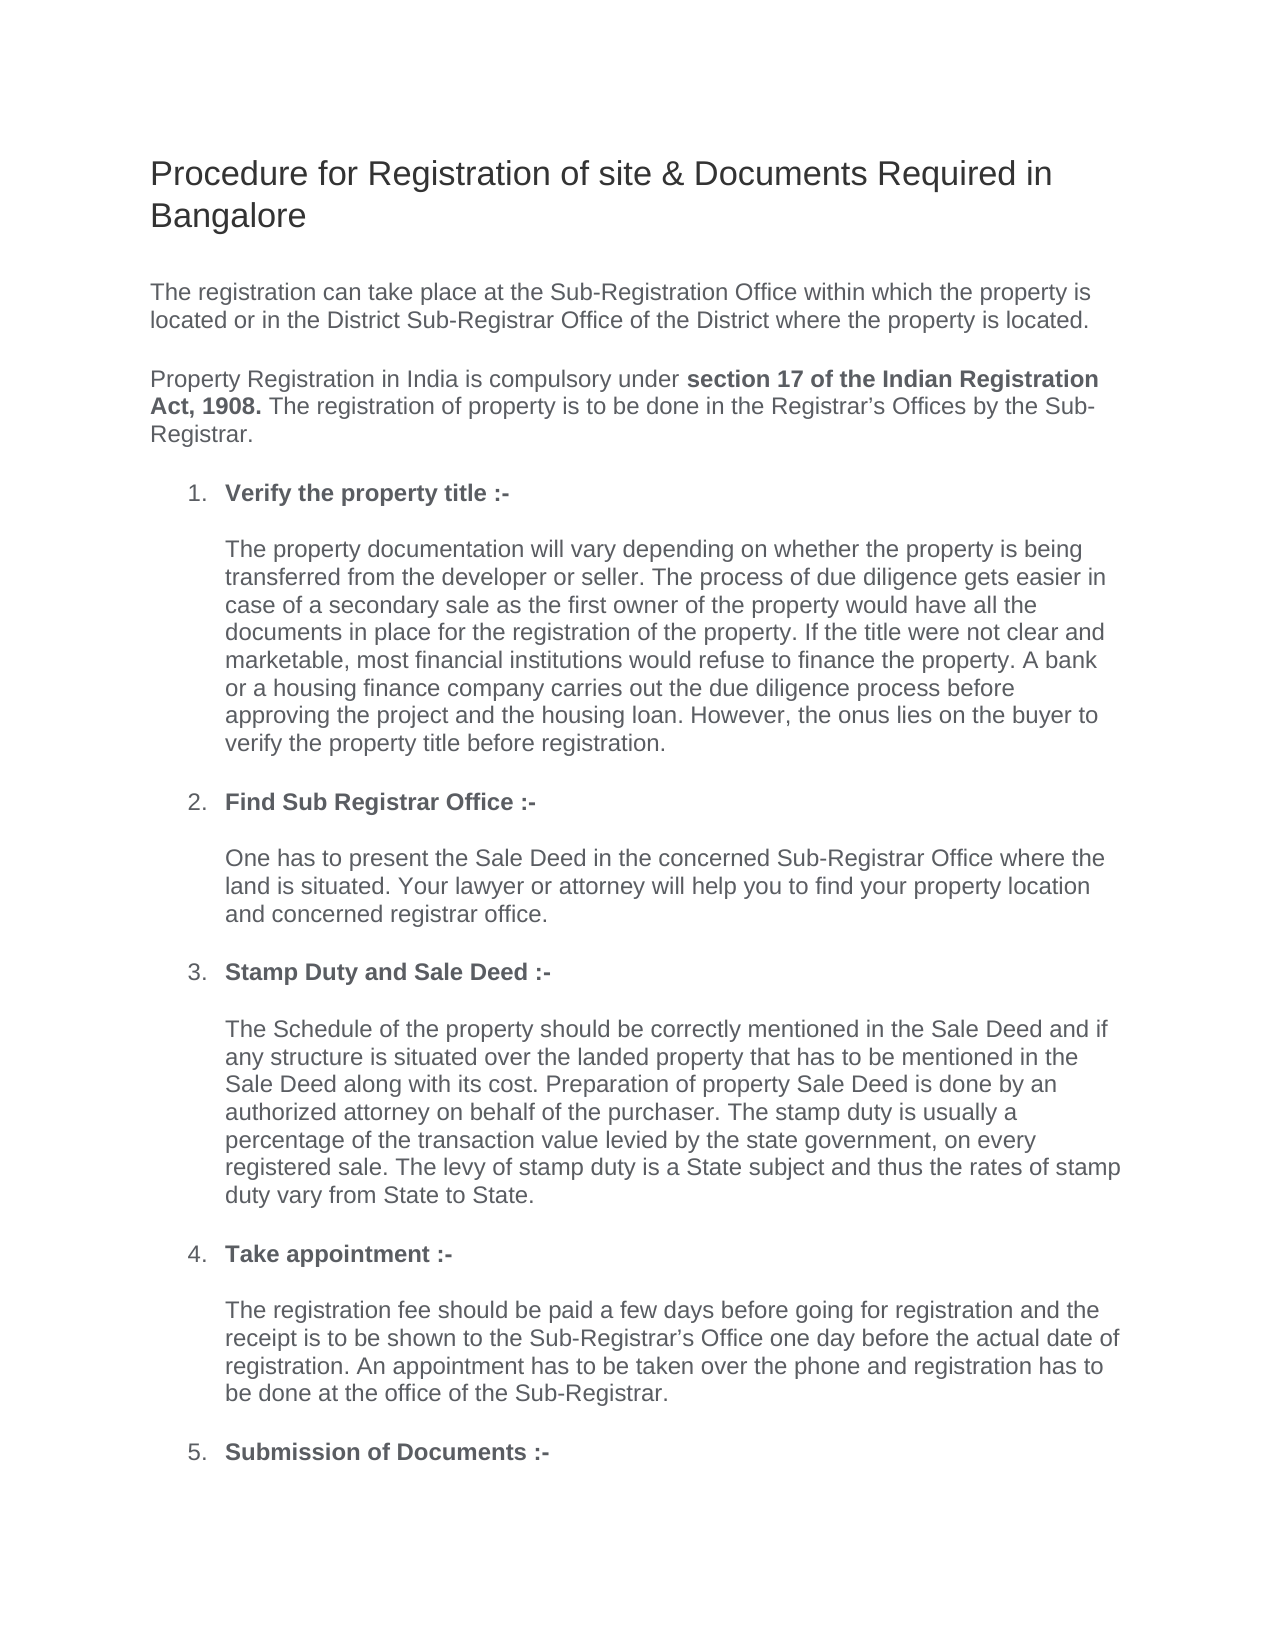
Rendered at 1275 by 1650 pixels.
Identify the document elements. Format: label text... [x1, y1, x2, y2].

text One has to present the Sale Deed in the concerned Sub-Registrar Office where the land is situated. Your lawyer or attorney will help you to find your property location and concerned registrar office. [225, 844, 1125, 927]
text Procedure for Registration of site & Documents Required in Bangalore [150, 150, 1125, 234]
list Verify the property title :- [187, 479, 1125, 506]
text The property documentation will vary depending on whether the property is being transferred from the developer or seller. The process of due diligence gets easier in case of a secondary sale as the first owner of the property would have all the documents in place for the registration of the property. If the title were not clear and marketable, most financial institutions would refuse to finance the property. A bank or a housing finance company carries out the due diligence process before approving the project and the housing loan. However, the onus lies on the buyer to verify the property title before registration. [225, 535, 1125, 756]
text The Schedule of the property should be correctly mentioned in the Sale Deed and if any structure is situated over the landed property that has to be mentioned in the Sale Deed along with its cost. Preparation of property Sale Deed is done by an authorized attorney on behalf of the purchaser. The stamp duty is usually a percentage of the transaction value levied by the state government, on every registered sale. The levy of stamp duty is a State subject and thus the rates of stamp duty vary from State to State. [225, 1015, 1125, 1208]
text Property Registration in India is compulsory under section 17 of the Indian Registration Act, 1908. The registration of property is to be done in the Registrar’s Offices by the Sub-Registrar. [150, 364, 1125, 447]
list Take appointment :- [187, 1239, 1125, 1267]
list Submission of Documents :- [187, 1438, 1125, 1466]
list Stamp Duty and Sale Deed :- [187, 958, 1125, 986]
text The registration can take place at the Sub-Registration Office within which the property is located or in the District Sub-Registrar Office of the District where the property is located. [150, 278, 1125, 333]
list Find Sub Registrar Office :- [187, 787, 1125, 815]
text The registration fee should be paid a few days before going for registration and the receipt is to be shown to the Sub-Registrar’s Office one day before the actual date of registration. An appointment has to be taken over the phone and registration has to be done at the office of the Sub-Registrar. [225, 1296, 1125, 1407]
